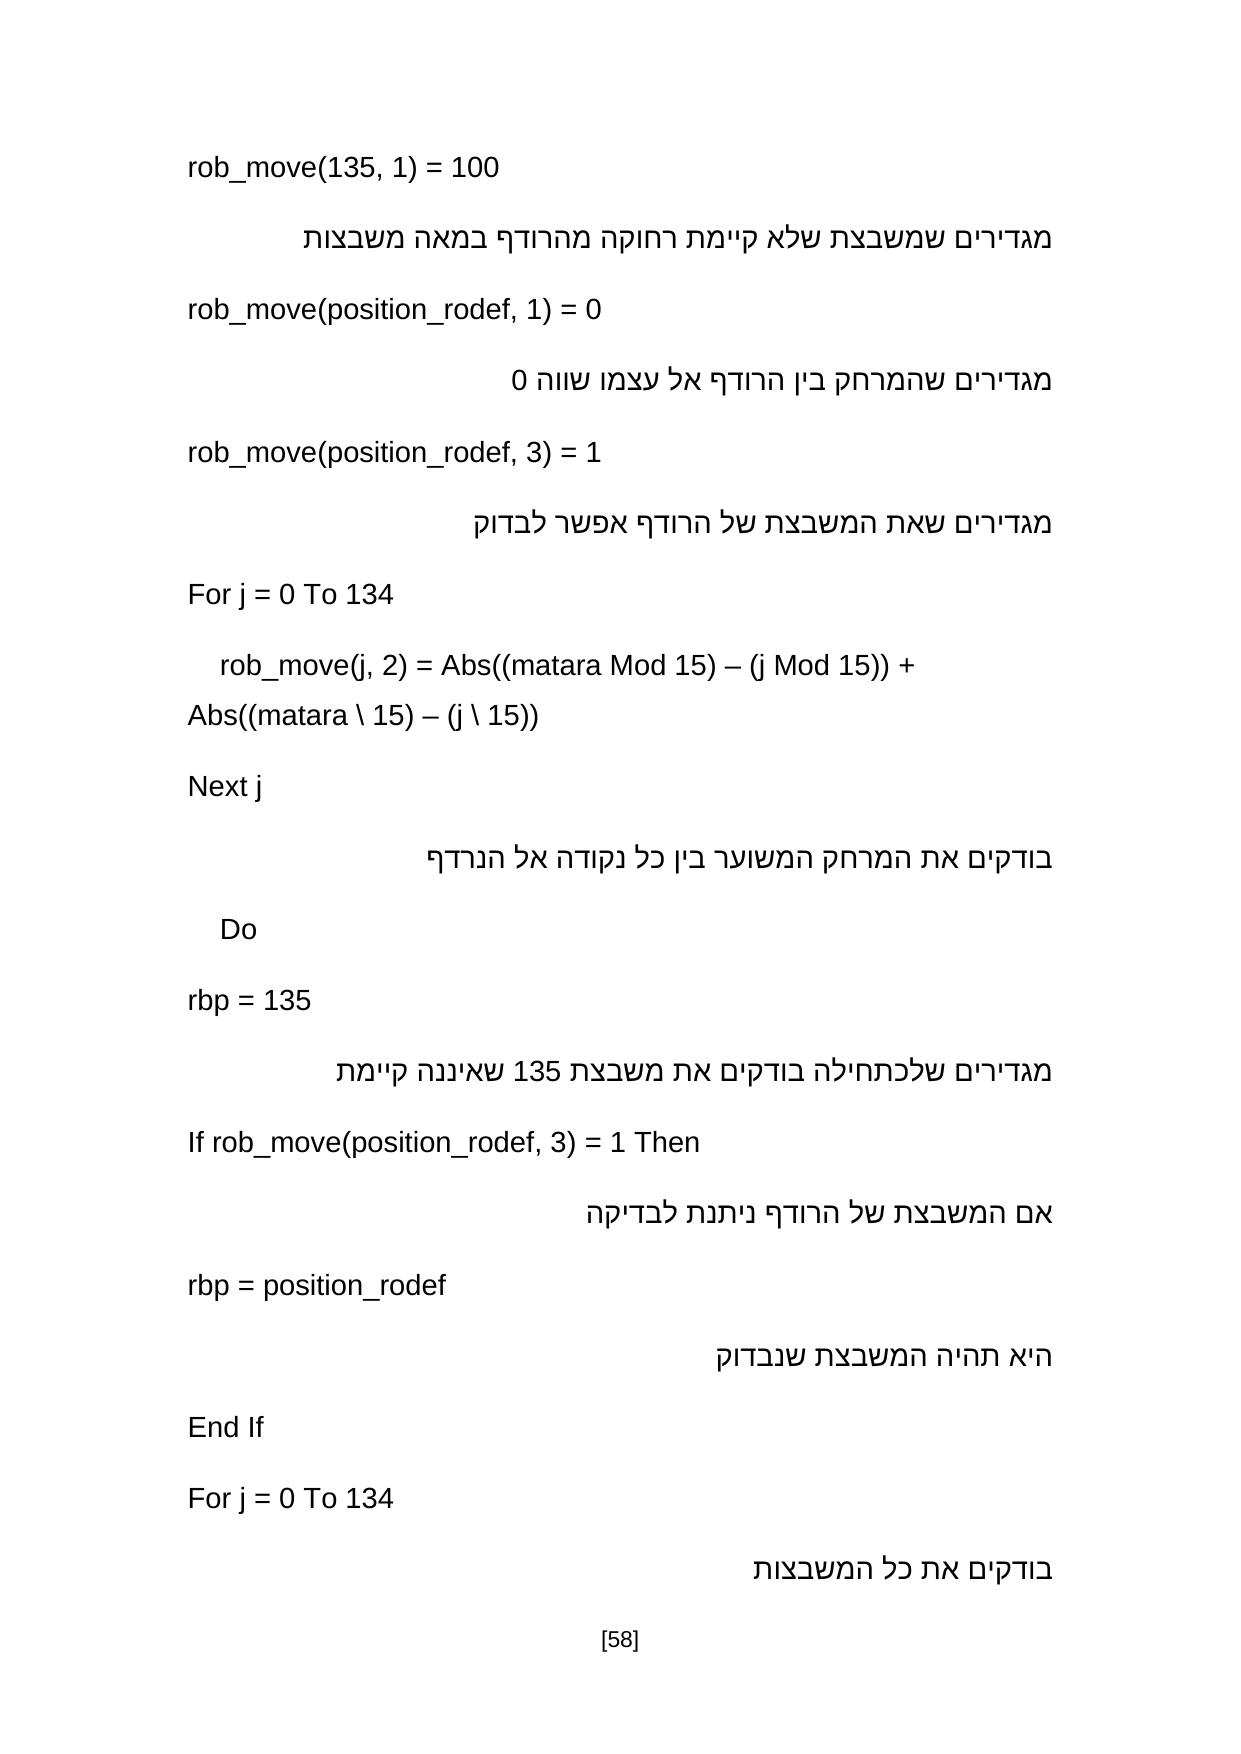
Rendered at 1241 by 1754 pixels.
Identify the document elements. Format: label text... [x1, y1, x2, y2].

text היא תהיה המשבצת שנבדוק [187, 1339, 1053, 1372]
text rob_move(position_rodef, 1) = 0 [187, 292, 1053, 326]
text rbp = 135 [187, 983, 1053, 1016]
text rob_move(135, 1) = 100 [187, 150, 1053, 183]
text rob_move(position_rodef, 3) = 1 [187, 434, 1053, 468]
text מגדירים שהמרחק בין הרודף אל עצמו שווה 0 [187, 363, 1053, 397]
text מגדירים שלכתחילה בודקים את משבצת 135 שאיננה קיימת [187, 1054, 1053, 1088]
text מגדירים שאת המשבצת של הרודף אפשר לבדוק [187, 506, 1053, 539]
text בודקים את המרחק המשוער בין כל נקודה אל הנרדף [187, 841, 1053, 874]
text אם המשבצת של הרודף ניתנת לבדיקה [187, 1196, 1053, 1230]
text rbp = position_rodef [187, 1267, 1053, 1301]
text For j = 0 To 134 [187, 577, 1053, 610]
text rob_move(j, 2) = Abs((matara Mod 15) – (j Mod 15)) + Abs((matara \ 15) – (j \ 15)) [187, 648, 1053, 732]
text If rob_move(position_rodef, 3) = 1 Then [187, 1125, 1053, 1159]
text בודקים את כל המשבצות [187, 1552, 1053, 1586]
text מגדירים שמשבצת שלא קיימת רחוקה מהרודף במאה משבצות [187, 221, 1053, 255]
text End If [187, 1410, 1053, 1443]
text Do [187, 912, 1053, 945]
text For j = 0 To 134 [187, 1481, 1053, 1514]
text Next j [187, 769, 1053, 803]
